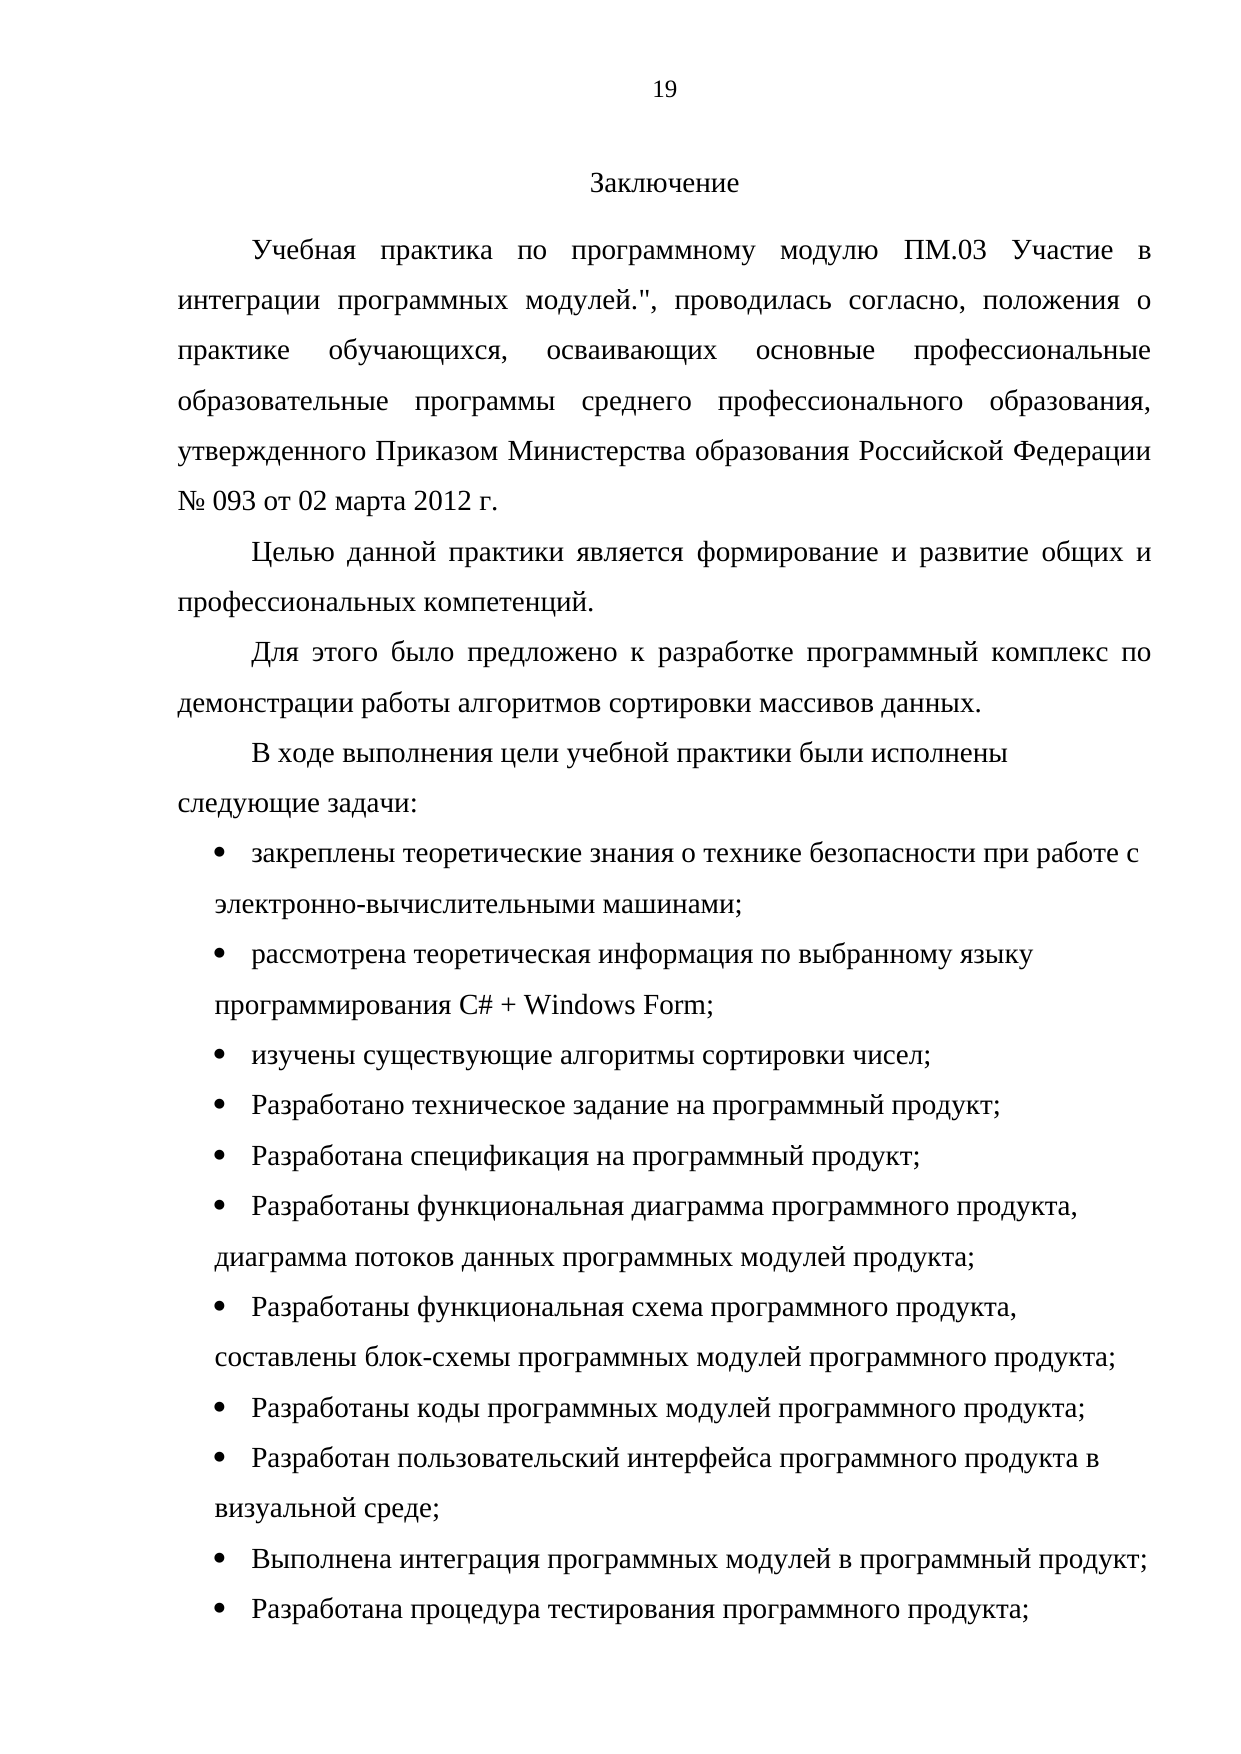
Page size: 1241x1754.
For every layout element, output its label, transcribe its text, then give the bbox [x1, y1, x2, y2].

list закреплены теоретические знания о технике безопасности при работе с электронно-вычислительными машинами; [214, 836, 1152, 919]
text Целью данной практики является формирование и развитие общих и профессиональных компетенций. [177, 534, 1152, 618]
list Разработаны коды программных модулей программного продукта; [214, 1390, 1152, 1423]
list изучены существующие алгоритмы сортировки чисел; [214, 1037, 1152, 1071]
list Разработаны функциональная диаграмма программного продукта, диаграмма потоков данных программных модулей продукта; [214, 1188, 1152, 1272]
list Разработана процедура тестирования программного продукта; [214, 1591, 1152, 1625]
list Разработано техническое задание на программный продукт; [214, 1087, 1152, 1121]
text Для этого было предложено к разработке программный комплекс по демонстрации работы алгоритмов сортировки массивов данных. [177, 634, 1152, 718]
text В ходе выполнения цели учебной практики были исполнены следующие задачи: [177, 735, 1152, 819]
list Разработан пользовательский интерфейса программного продукта в визуальной среде; [214, 1440, 1152, 1524]
list Выполнена интеграция программных модулей в программный продукт; [214, 1541, 1152, 1574]
list рассмотрена теоретическая информация по выбранному языку программирования C# + Windows Form; [214, 936, 1152, 1020]
text Заключение [177, 165, 1152, 198]
list Разработана спецификация на программный продукт; [214, 1138, 1152, 1172]
text Учебная практика по программному модулю ПМ.03 Участие в интеграции программных модулей.", проводилась согласно, положения о практике обучающихся, осваивающих основные профессиональные образовательные программы среднего профессионального образования, утвержденного Приказом Министерства образования Российской Федерации № 093 от 02 марта 2012 г. [177, 232, 1152, 517]
list Разработаны функциональная схема программного продукта, составлены блок-схемы программных модулей программного продукта; [214, 1289, 1152, 1373]
